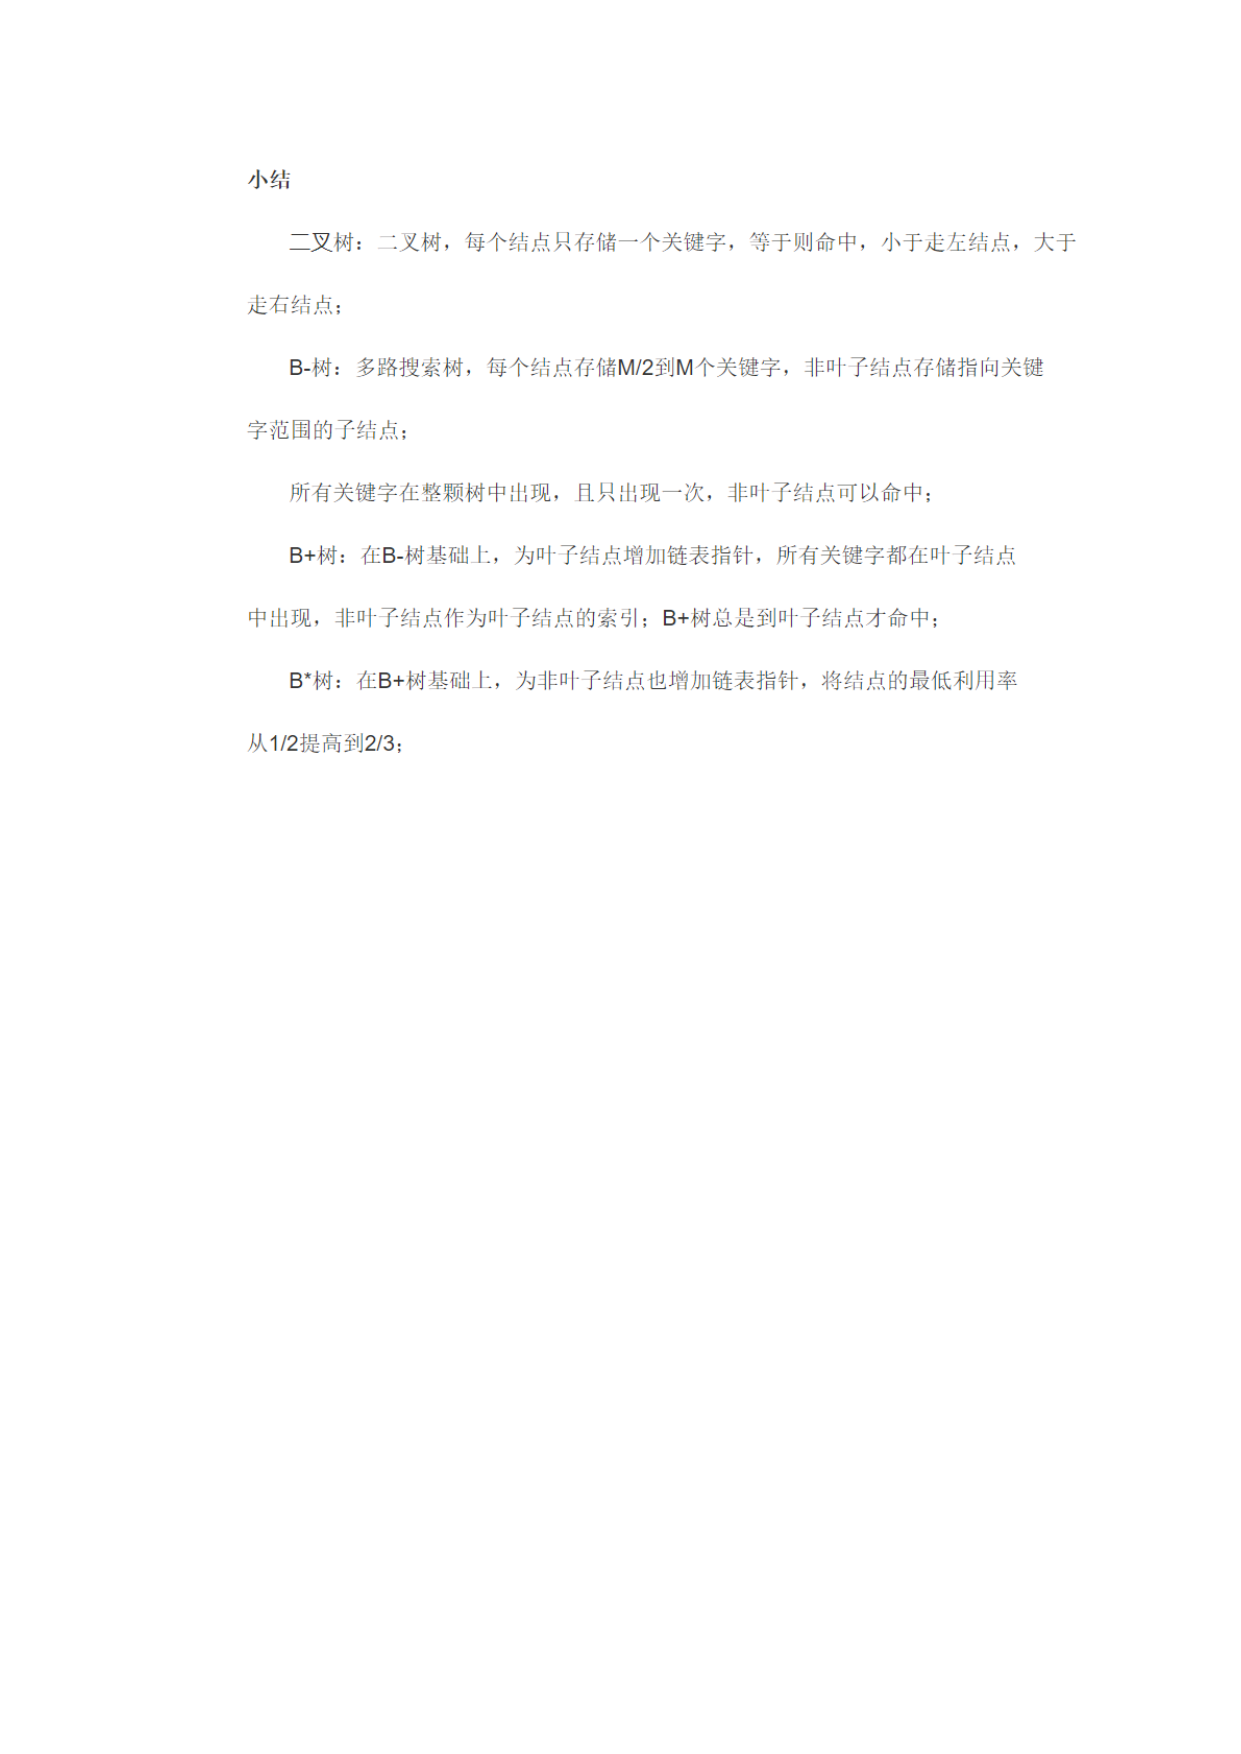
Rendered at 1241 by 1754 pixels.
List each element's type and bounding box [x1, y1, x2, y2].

picture [225, 162, 1084, 804]
